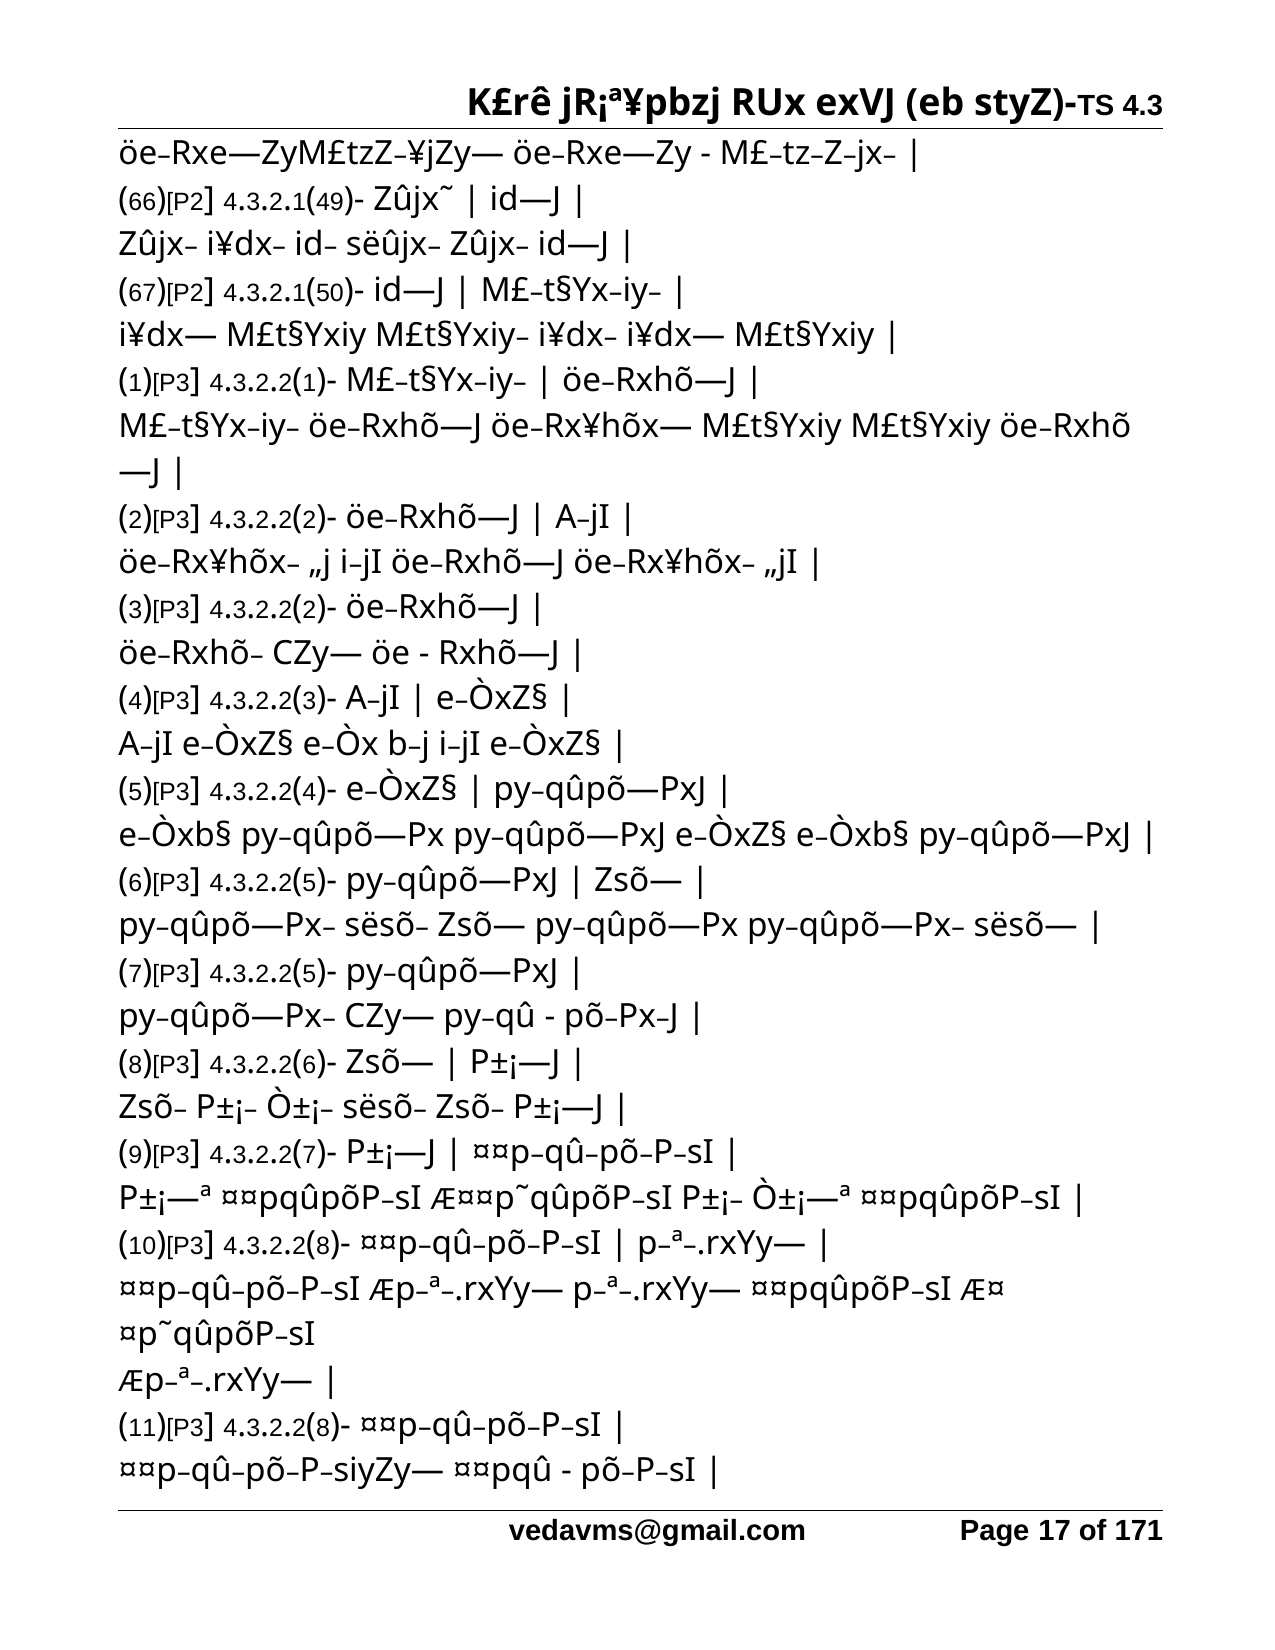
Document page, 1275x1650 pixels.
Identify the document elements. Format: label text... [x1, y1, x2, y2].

text (3)[P3] 4.3.2.2(2)- öe–Rxhõ—J | [118, 583, 1163, 629]
text Zûjx– i¥dx– id– sëûjx– Zûjx– id—J | [118, 220, 1163, 265]
text (8)[P3] 4.3.2.2(6)- Zsõ— | P±¡—J | [118, 1037, 1163, 1083]
text ¤¤p–qû–põ–P–siyZy— ¤¤pqû - põ–P–sI | [118, 1446, 1163, 1492]
text (2)[P3] 4.3.2.2(2)- öe–Rxhõ—J | A–jI | [118, 492, 1163, 538]
text (5)[P3] 4.3.2.2(4)- e–ÒxZ§ | py–qûpõ—PxJ | [118, 765, 1163, 810]
text (1)[P3] 4.3.2.2(1)- M£–t§Yx–iy– | öe–Rxhõ—J | [118, 356, 1163, 402]
text e–Òxb§ py–qûpõ—Px py–qûpõ—PxJ e–ÒxZ§ e–Òxb§ py–qûpõ—PxJ | [118, 810, 1163, 856]
text öe–Rx¥hõx– „j i–jI öe–Rxhõ—J öe–Rx¥hõx– „jI | [118, 538, 1163, 583]
text i¥dx— M£t§Yxiy M£t§Yxiy– i¥dx– i¥dx— M£t§Yxiy | [118, 311, 1163, 356]
text (10)[P3] 4.3.2.2(8)- ¤¤p–qû–põ–P–sI | p–ª–.rxYy— | [118, 1219, 1163, 1264]
text M£–t§Yx–iy– öe–Rxhõ—J öe–Rx¥hõx— M£t§Yxiy M£t§Yxiy öe–Rxhõ—J | [118, 402, 1163, 492]
text Zsõ– P±¡– Ò±¡– sësõ– Zsõ– P±¡—J | [118, 1083, 1163, 1128]
text öe–Rxe—ZyM£tzZ–¥jZy— öe–Rxe—Zy - M£–tz–Z–jx– | [118, 129, 1163, 174]
text A–jI e–ÒxZ§ e–Òx b–j i–jI e–ÒxZ§ | [118, 719, 1163, 765]
text Æp–ª–.rxYy— | [118, 1355, 1163, 1401]
text py–qûpõ—Px– sësõ– Zsõ— py–qûpõ—Px py–qûpõ—Px– sësõ— | [118, 901, 1163, 947]
text P±¡—ª ¤¤pqûpõP–sI Æ¤¤p˜qûpõP–sI P±¡– Ò±¡—ª ¤¤pqûpõP–sI | [118, 1174, 1163, 1219]
text öe–Rxhõ– CZy— öe - Rxhõ—J | [118, 629, 1163, 674]
text (11)[P3] 4.3.2.2(8)- ¤¤p–qû–põ–P–sI | [118, 1401, 1163, 1446]
text (67)[P2] 4.3.2.1(50)- id—J | M£–t§Yx–iy– | [118, 265, 1163, 311]
text py–qûpõ—Px– CZy— py–qû - põ–Px–J | [118, 992, 1163, 1037]
text (4)[P3] 4.3.2.2(3)- A–jI | e–ÒxZ§ | [118, 674, 1163, 719]
text (6)[P3] 4.3.2.2(5)- py–qûpõ—PxJ | Zsõ— | [118, 856, 1163, 901]
text (9)[P3] 4.3.2.2(7)- P±¡—J | ¤¤p–qû–põ–P–sI | [118, 1128, 1163, 1174]
text ¤¤p–qû–põ–P–sI Æp–ª–.rxYy— p–ª–.rxYy— ¤¤pqûpõP–sI Æ¤¤p˜qûpõP–sI [118, 1264, 1163, 1355]
text (66)[P2] 4.3.2.1(49)- Zûjx˜ | id—J | [118, 174, 1163, 220]
text (7)[P3] 4.3.2.2(5)- py–qûpõ—PxJ | [118, 947, 1163, 992]
